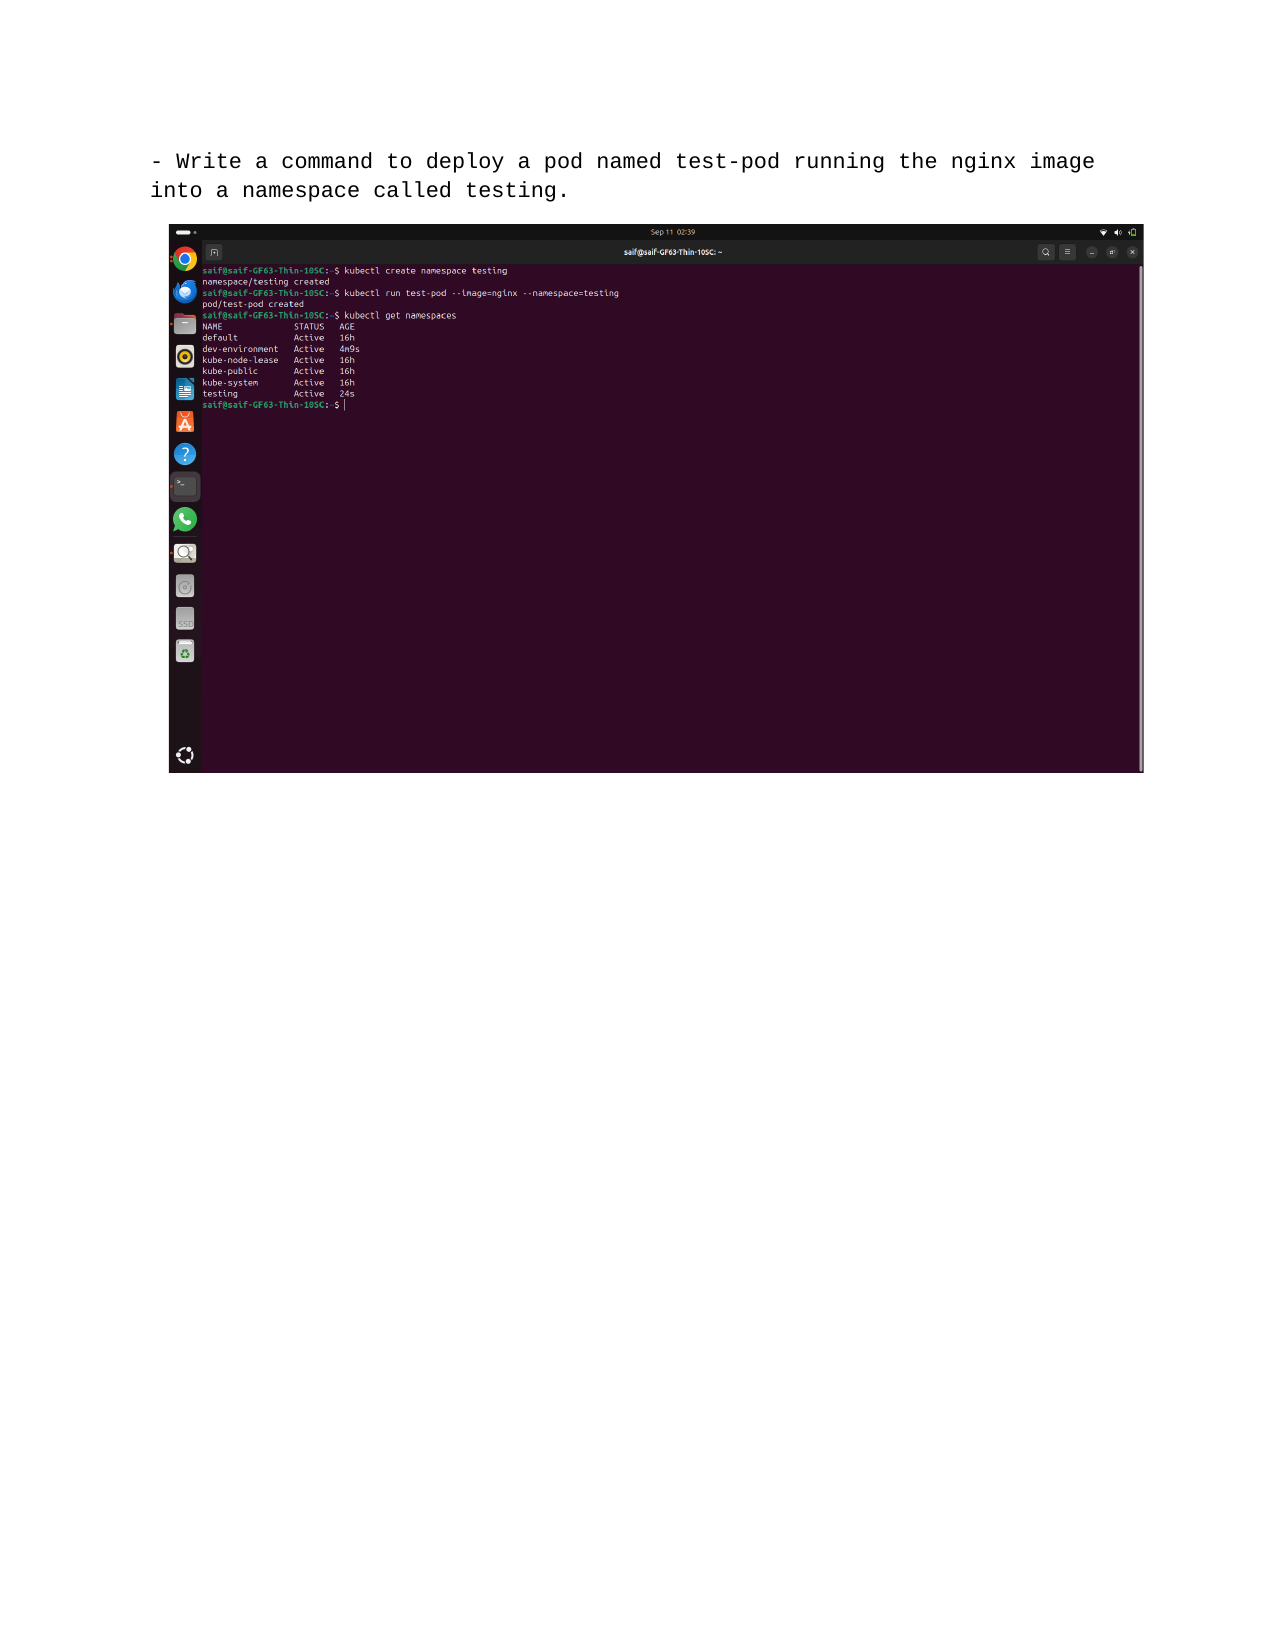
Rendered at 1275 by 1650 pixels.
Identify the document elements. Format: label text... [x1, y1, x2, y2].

text - Write a command to deploy a pod named test-pod running the nginx image into a namespace called testing. [150, 150, 1125, 203]
